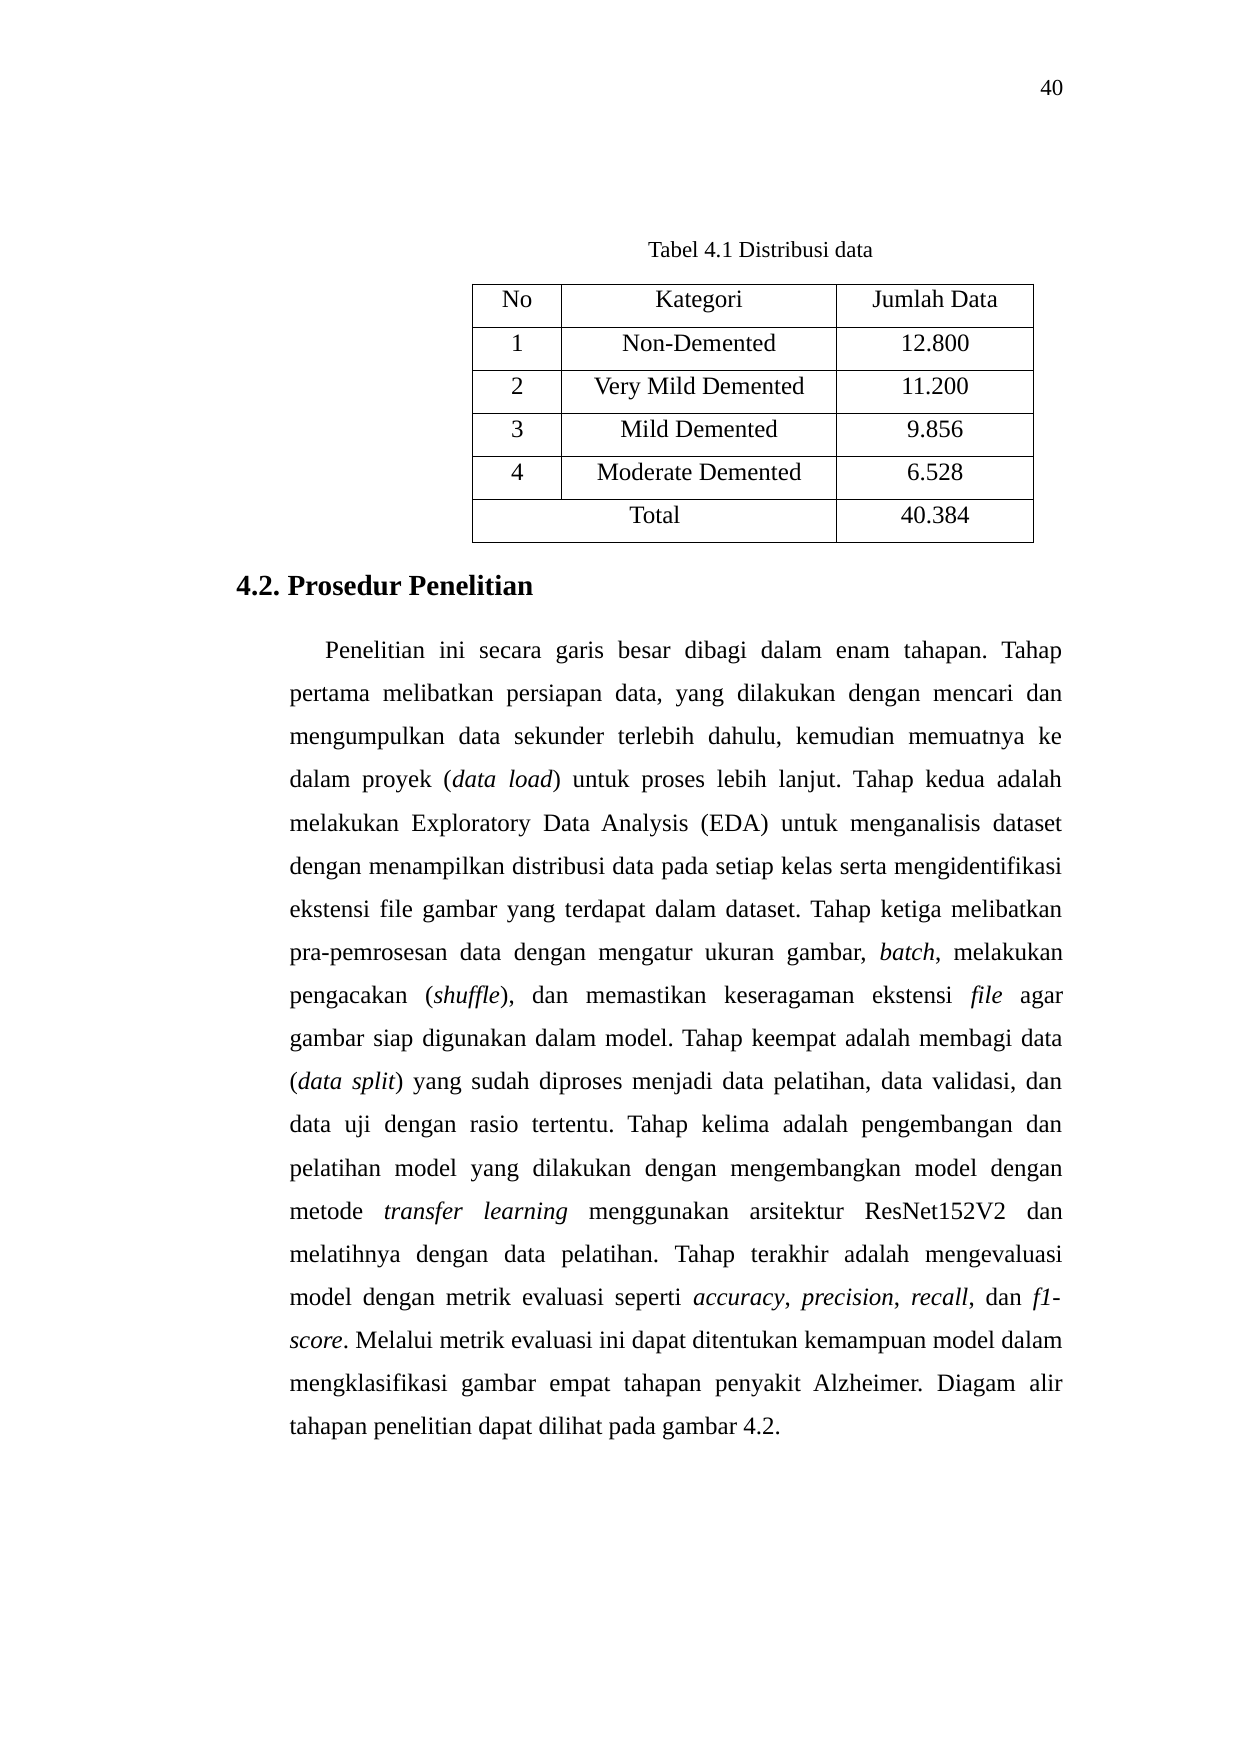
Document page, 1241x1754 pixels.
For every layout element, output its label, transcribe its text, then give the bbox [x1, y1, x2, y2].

table_cell Mild Demented [562, 414, 836, 456]
table_cell Very Mild Demented [562, 371, 836, 413]
table_cell 9.856 [837, 414, 1033, 456]
text Tabel 4.1 Distribusi data [458, 236, 1063, 263]
table_cell 40.384 [837, 500, 1033, 542]
table_header Jumlah Data [837, 285, 1033, 327]
table_cell Total [473, 500, 836, 542]
table_header Kategori [562, 285, 836, 327]
table_header No [473, 285, 561, 327]
table_cell 6.528 [837, 457, 1033, 499]
table_cell 12.800 [837, 328, 1033, 370]
table_cell Moderate Demented [562, 457, 836, 499]
text Penelitian ini secara garis besar dibagi dalam enam tahapan. Tahap pertama melibatkan persiapan data, yang dilakukan dengan mencari dan mengumpulkan data sekunder terlebih dahulu, kemudian memuatnya ke dalam proyek (data load) untuk proses lebih lanjut. Tahap kedua adalah melakukan Exploratory Data Analysis (EDA) untuk menganalisis dataset dengan menampilkan distribusi data pada setiap kelas serta mengidentifikasi ekstensi file gambar yang terdapat dalam dataset. Tahap ketiga melibatkan pra-pemrosesan data dengan mengatur ukuran gambar, batch, melakukan pengacakan (shuffle), dan memastikan keseragaman ekstensi file agar gambar siap digunakan dalam model. Tahap keempat adalah membagi data (data split) yang sudah diproses menjadi data pelatihan, data validasi, dan data uji dengan rasio tertentu. Tahap kelima adalah pengembangan dan pelatihan model yang dilakukan dengan mengembangkan model dengan metode transfer learning menggunakan arsitektur ResNet152V2 dan melatihnya dengan data pelatihan. Tahap terakhir adalah mengevaluasi model dengan metrik evaluasi seperti accuracy, precision, recall, dan f1-score. Melalui metrik evaluasi ini dapat ditentukan kemampuan model dalam mengklasifikasi gambar empat tahapan penyakit Alzheimer. Diagam alir tahapan penelitian dapat dilihat pada gambar 4.2. [289, 635, 1063, 1440]
table_cell 11.200 [837, 371, 1033, 413]
table_cell 3 [473, 414, 561, 456]
table_cell Non-Demented [562, 328, 836, 370]
subtitle 4.2. Prosedur Penelitian [236, 568, 1063, 602]
table_cell 4 [473, 457, 561, 499]
table_cell 2 [473, 371, 561, 413]
table_cell 1 [473, 328, 561, 370]
